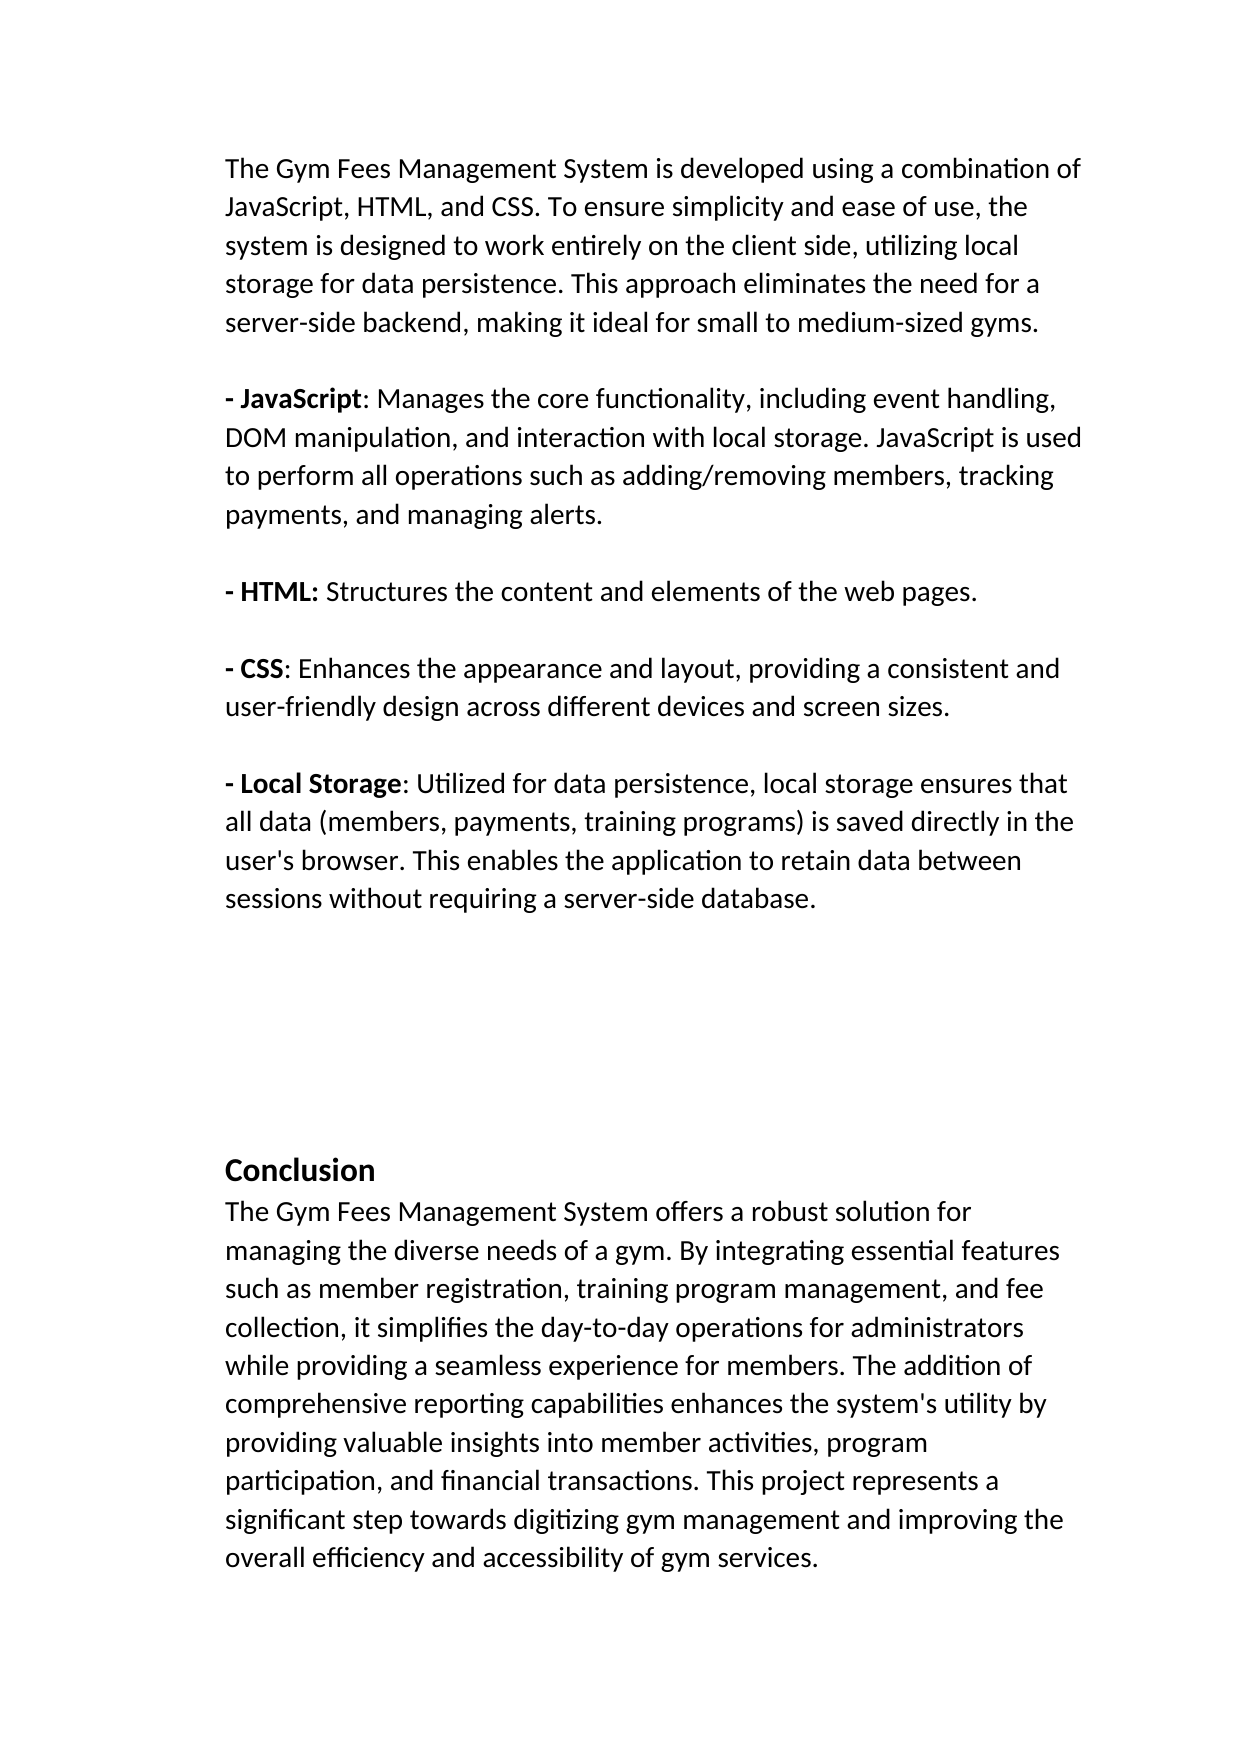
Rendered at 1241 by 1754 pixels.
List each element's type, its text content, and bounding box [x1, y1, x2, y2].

list Conclusion [225, 1149, 1090, 1190]
list - Local Storage: Utilized for data persistence, local storage ensures that all data (members, payments, training programs) is saved directly in the user's browser. This enables the application to retain data between sessions without requiring a server-side database. [225, 765, 1090, 916]
list - CSS: Enhances the appearance and layout, providing a consistent and user-friendly design across different devices and screen sizes. [225, 650, 1090, 724]
list The Gym Fees Management System is developed using a combination of JavaScript, HTML, and CSS. To ensure simplicity and ease of use, the system is designed to work entirely on the client side, utilizing local storage for data persistence. This approach eliminates the need for a server-side backend, making it ideal for small to medium-sized gyms. [225, 150, 1090, 339]
list - JavaScript: Manages the core functionality, including event handling, DOM manipulation, and interaction with local storage. JavaScript is used to perform all operations such as adding/removing members, tracking payments, and managing alerts. [225, 381, 1090, 532]
list The Gym Fees Management System offers a robust solution for managing the diverse needs of a gym. By integrating essential features such as member registration, training program management, and fee collection, it simplifies the day-to-day operations for administrators while providing a seamless experience for members. The addition of comprehensive reporting capabilities enhances the system's utility by providing valuable insights into member activities, program participation, and financial transactions. This project represents a significant step towards digitizing gym management and improving the overall efficiency and accessibility of gym services. [225, 1193, 1090, 1575]
list - HTML: Structures the content and elements of the web pages. [225, 573, 1090, 608]
